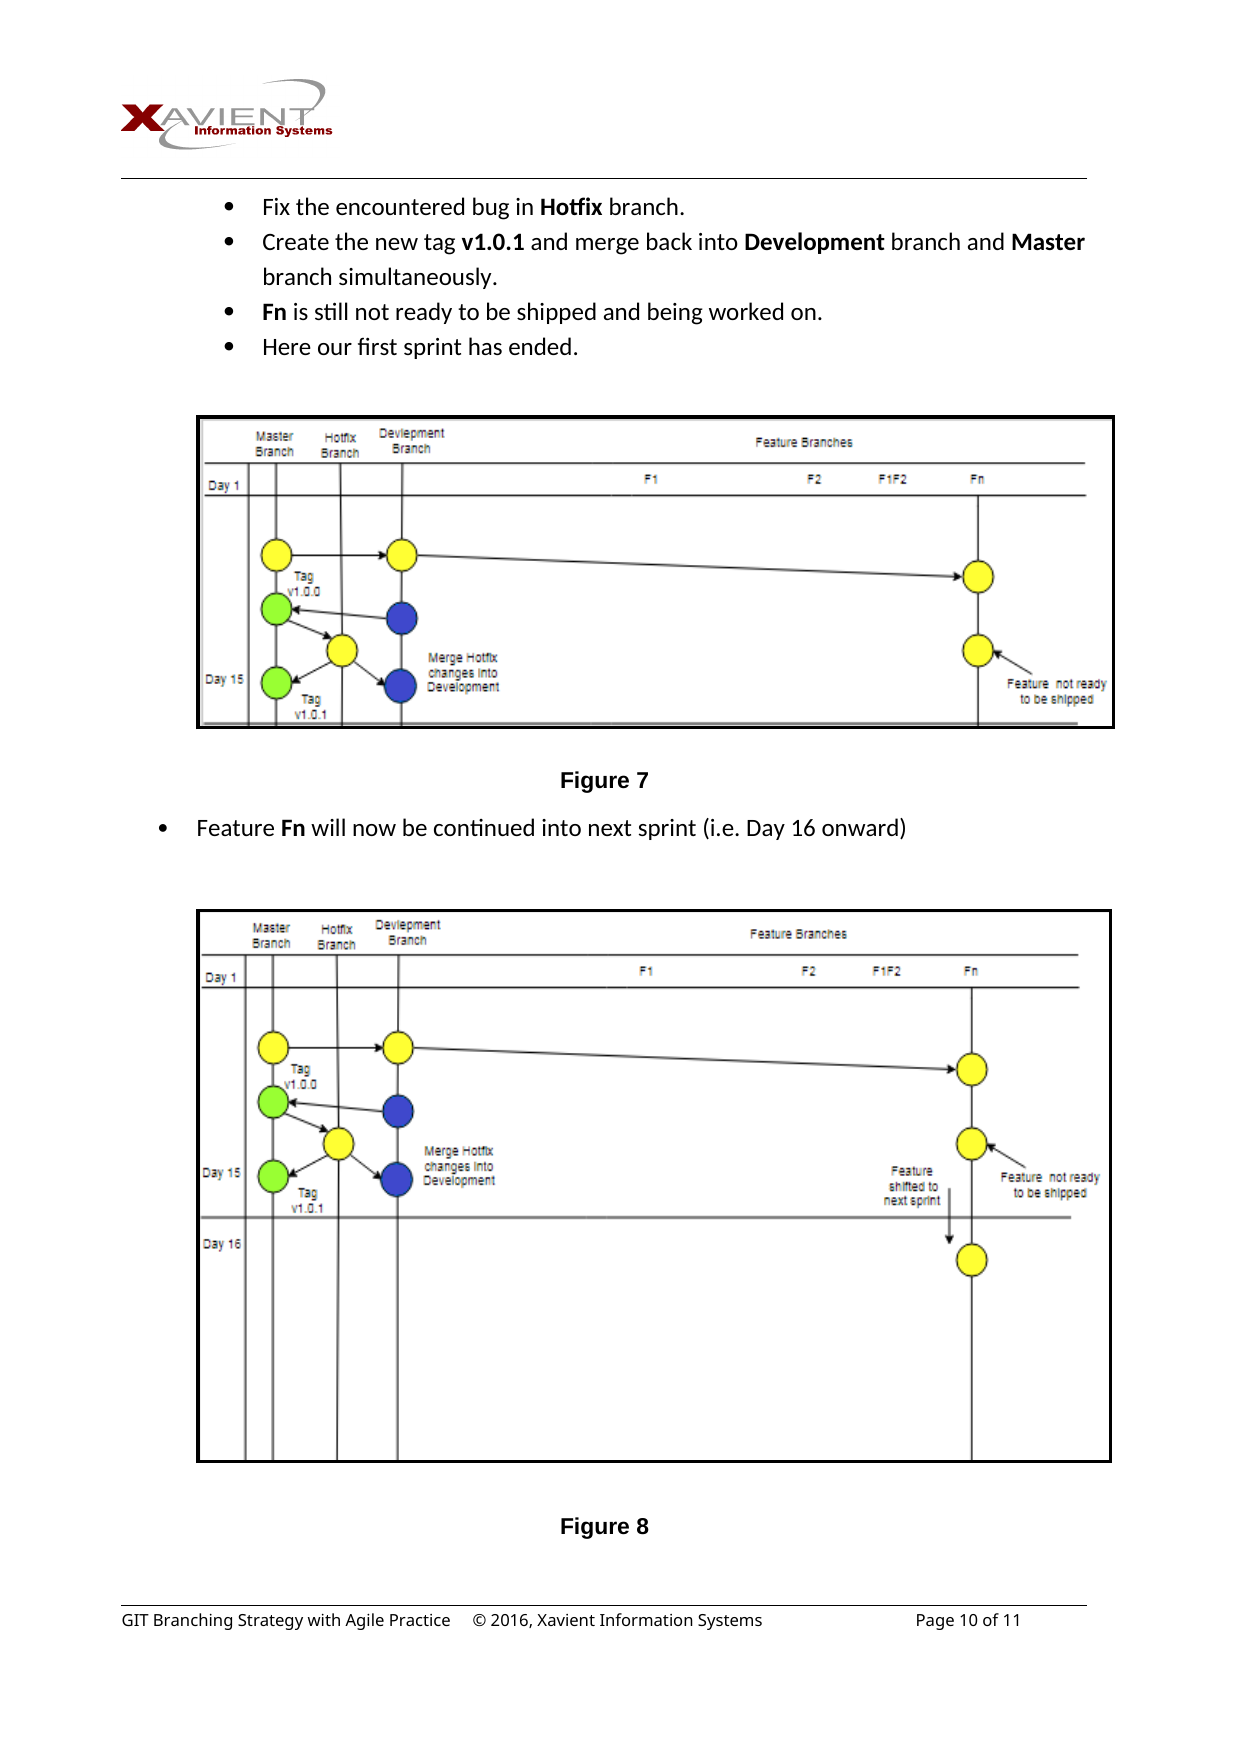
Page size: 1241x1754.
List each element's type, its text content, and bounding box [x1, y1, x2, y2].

picture [200, 912, 1109, 1460]
list Here our first sprint has ended. [224, 331, 1087, 362]
list Fn is still not ready to be shipped and being worked on. [224, 296, 1087, 327]
list Feature Fn will now be continued into next sprint (i.e. Day 16 onward) [159, 812, 1087, 842]
list Create the new tag v1.0.1 and merge back into Development branch and Master branch simultaneously. [224, 226, 1087, 292]
list Fix the encountered bug in Hotfix branch. [224, 191, 1087, 222]
picture [121, 75, 340, 158]
picture [200, 419, 1112, 726]
